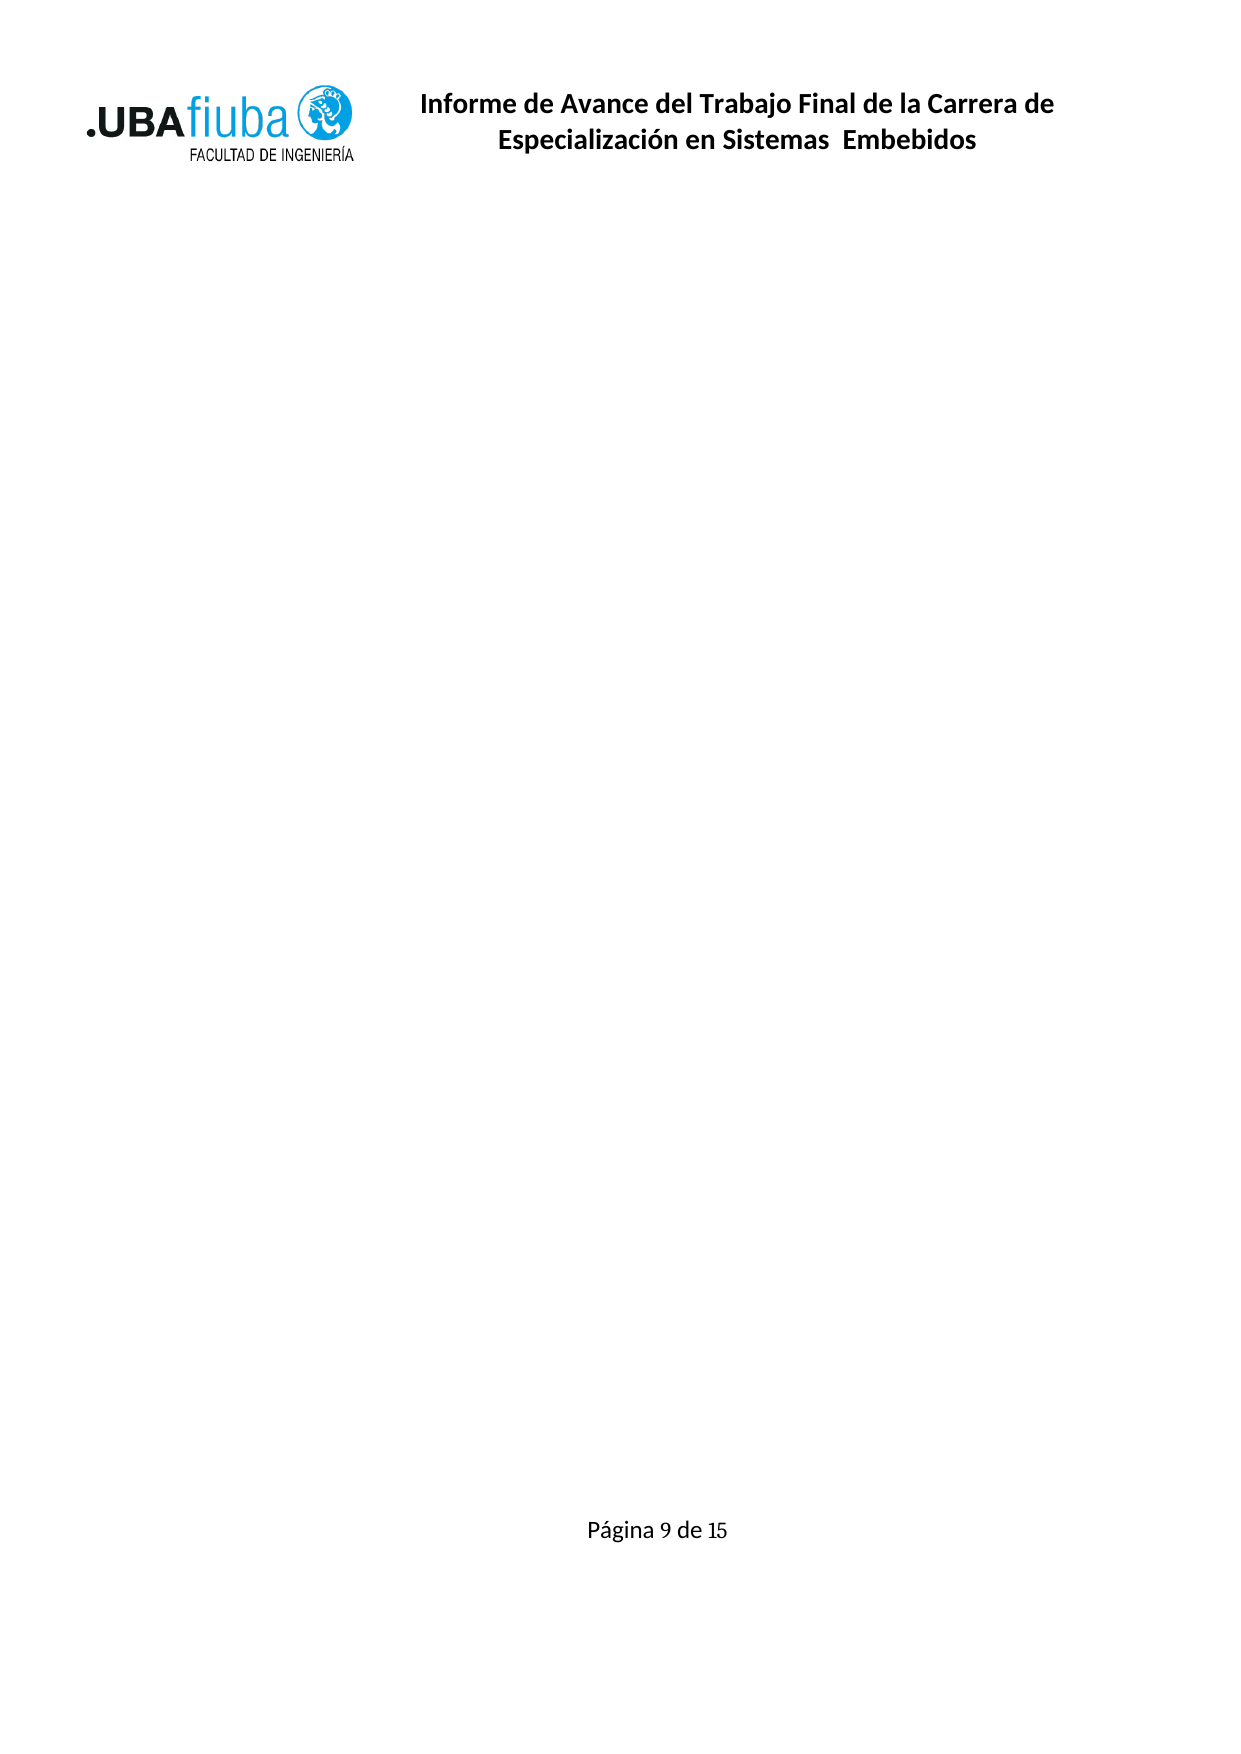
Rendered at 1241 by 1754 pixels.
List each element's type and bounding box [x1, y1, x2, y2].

picture [59, 59, 386, 183]
